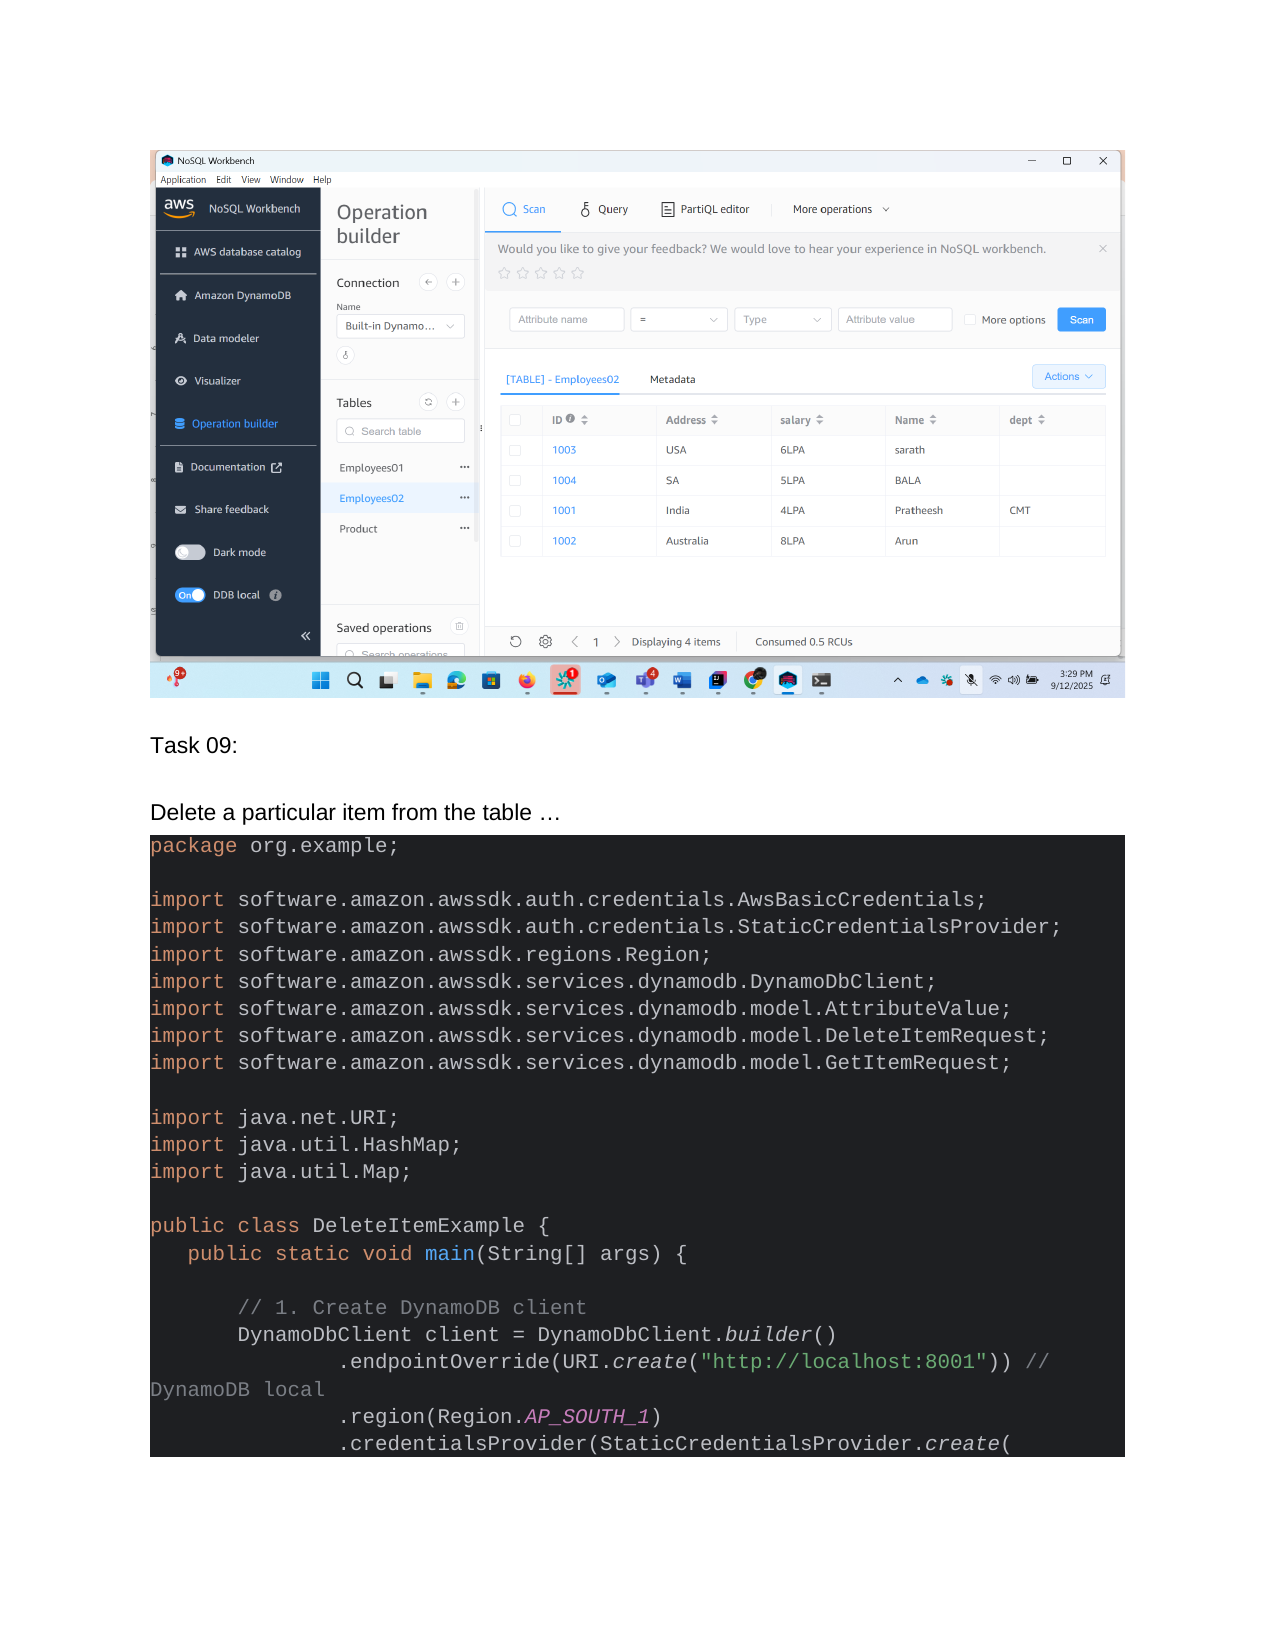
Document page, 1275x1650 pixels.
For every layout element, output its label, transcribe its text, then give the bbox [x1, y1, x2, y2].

text import java.net.URI; [150, 1107, 1125, 1130]
text DynamoDbClient client = DynamoDbClient.builder() [150, 1324, 1125, 1348]
text import software.amazon.awssdk.auth.credentials.StaticCredentialsProvider; [150, 916, 1125, 940]
text import software.amazon.awssdk.regions.Region; [150, 944, 1125, 967]
text import java.util.Map; [150, 1161, 1125, 1185]
text .endpointOverride(URI.create("http://localhost:8001")) // DynamoDB local [150, 1351, 1125, 1402]
text package org.example; [150, 835, 1125, 858]
text public class DeleteItemExample { [150, 1216, 1125, 1239]
text public static void main(String[] args) { [150, 1243, 1125, 1266]
text .region(Region.AP_SOUTH_1) [150, 1406, 1125, 1429]
text import software.amazon.awssdk.services.dynamodb.model.AttributeValue; [150, 998, 1125, 1022]
text import software.amazon.awssdk.services.dynamodb.model.GetItemRequest; [150, 1052, 1125, 1076]
text import software.amazon.awssdk.auth.credentials.AwsBasicCredentials; [150, 889, 1125, 913]
picture [150, 150, 1125, 698]
text Delete a particular item from the table … [150, 798, 1125, 825]
text import software.amazon.awssdk.services.dynamodb.model.DeleteItemRequest; [150, 1025, 1125, 1049]
text .credentialsProvider(StaticCredentialsProvider.create( [150, 1433, 1125, 1457]
text import java.util.HashMap; [150, 1134, 1125, 1158]
text Task 09: [150, 732, 1125, 758]
text // 1. Create DynamoDB client [150, 1297, 1125, 1321]
text import software.amazon.awssdk.services.dynamodb.DynamoDbClient; [150, 971, 1125, 994]
